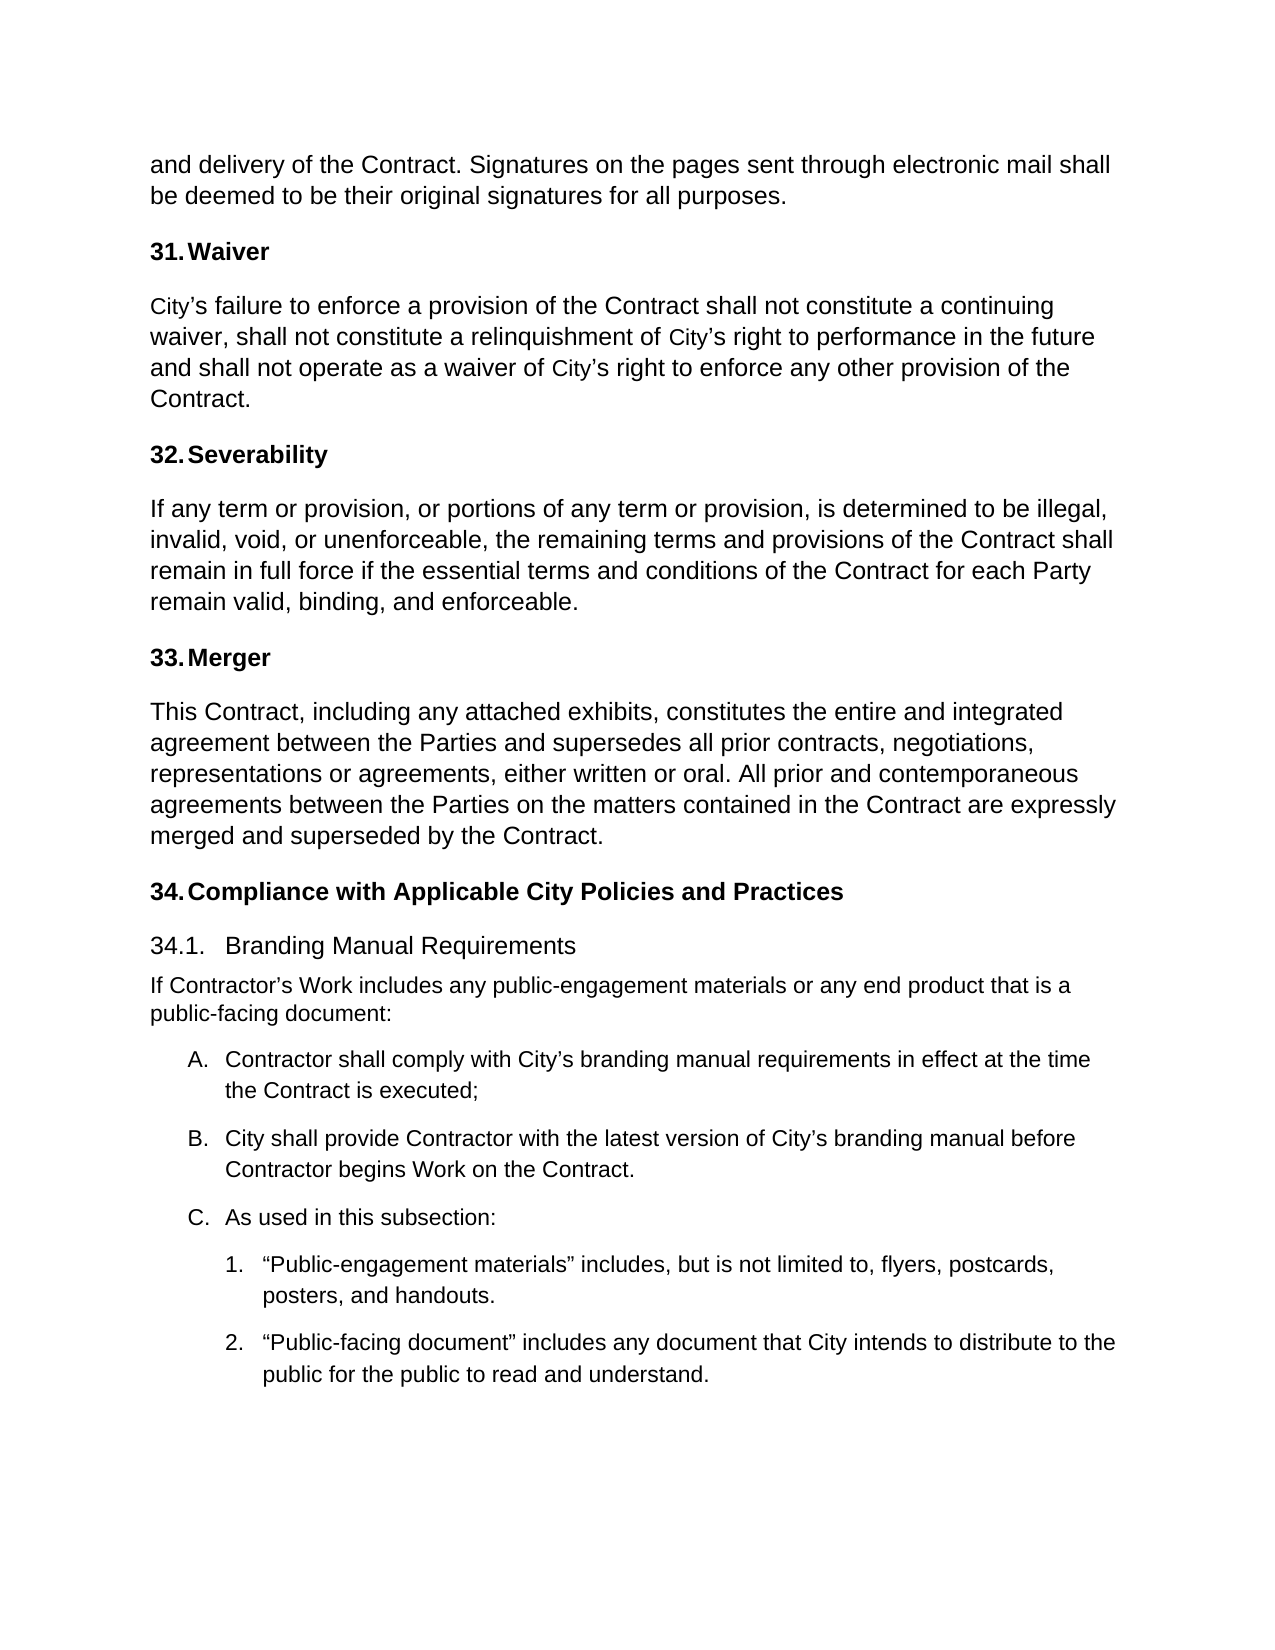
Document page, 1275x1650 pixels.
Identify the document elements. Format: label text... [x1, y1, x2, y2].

subtitle 34. Compliance with Applicable City Policies and Practices [150, 877, 1125, 906]
subtitle 34.1. Branding Manual Requirements [150, 931, 1125, 959]
list As used in this subsection: [187, 1203, 1125, 1230]
text If Contractor’s Work includes any public-engagement materials or any end product that is a public-facing document: [150, 972, 1125, 1027]
text City’s failure to enforce a provision of the Contract shall not constitute a continuing waiver, shall not constitute a relinquishment of City’s right to performance in the future and shall not operate as a waiver of City’s right to enforce any other provision of the Contract. [150, 291, 1125, 413]
list City shall provide Contractor with the latest version of City’s branding manual before Contractor begins Work on the Contract. [187, 1125, 1125, 1183]
list “Public-engagement materials” includes, but is not limited to, flyers, postcards, posters, and handouts. [225, 1251, 1125, 1308]
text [150, 150, 1125, 210]
subtitle 33. Merger [150, 643, 1125, 672]
text If any term or provision, or portions of any term or provision, is determined to be illegal, invalid, void, or unenforceable, the remaining terms and provisions of the Contract shall remain in full force if the essential terms and conditions of the Contract for each Party remain valid, binding, and enforceable. [150, 494, 1125, 616]
list “Public-facing document” includes any document that City intends to distribute to the public for the public to read and understand. [225, 1329, 1125, 1387]
subtitle 31. Waiver [150, 237, 1125, 266]
text This Contract, including any attached exhibits, constitutes the entire and integrated agreement between the Parties and supersedes all prior contracts, negotiations, representations or agreements, either written or oral. All prior and contemporaneous agreements between the Parties on the matters contained in the Contract are expressly merged and superseded by the Contract. [150, 697, 1125, 849]
subtitle 32. Severability [150, 440, 1125, 469]
list Contractor shall comply with City’s branding manual requirements in effect at the time the Contract is executed; [187, 1046, 1125, 1104]
